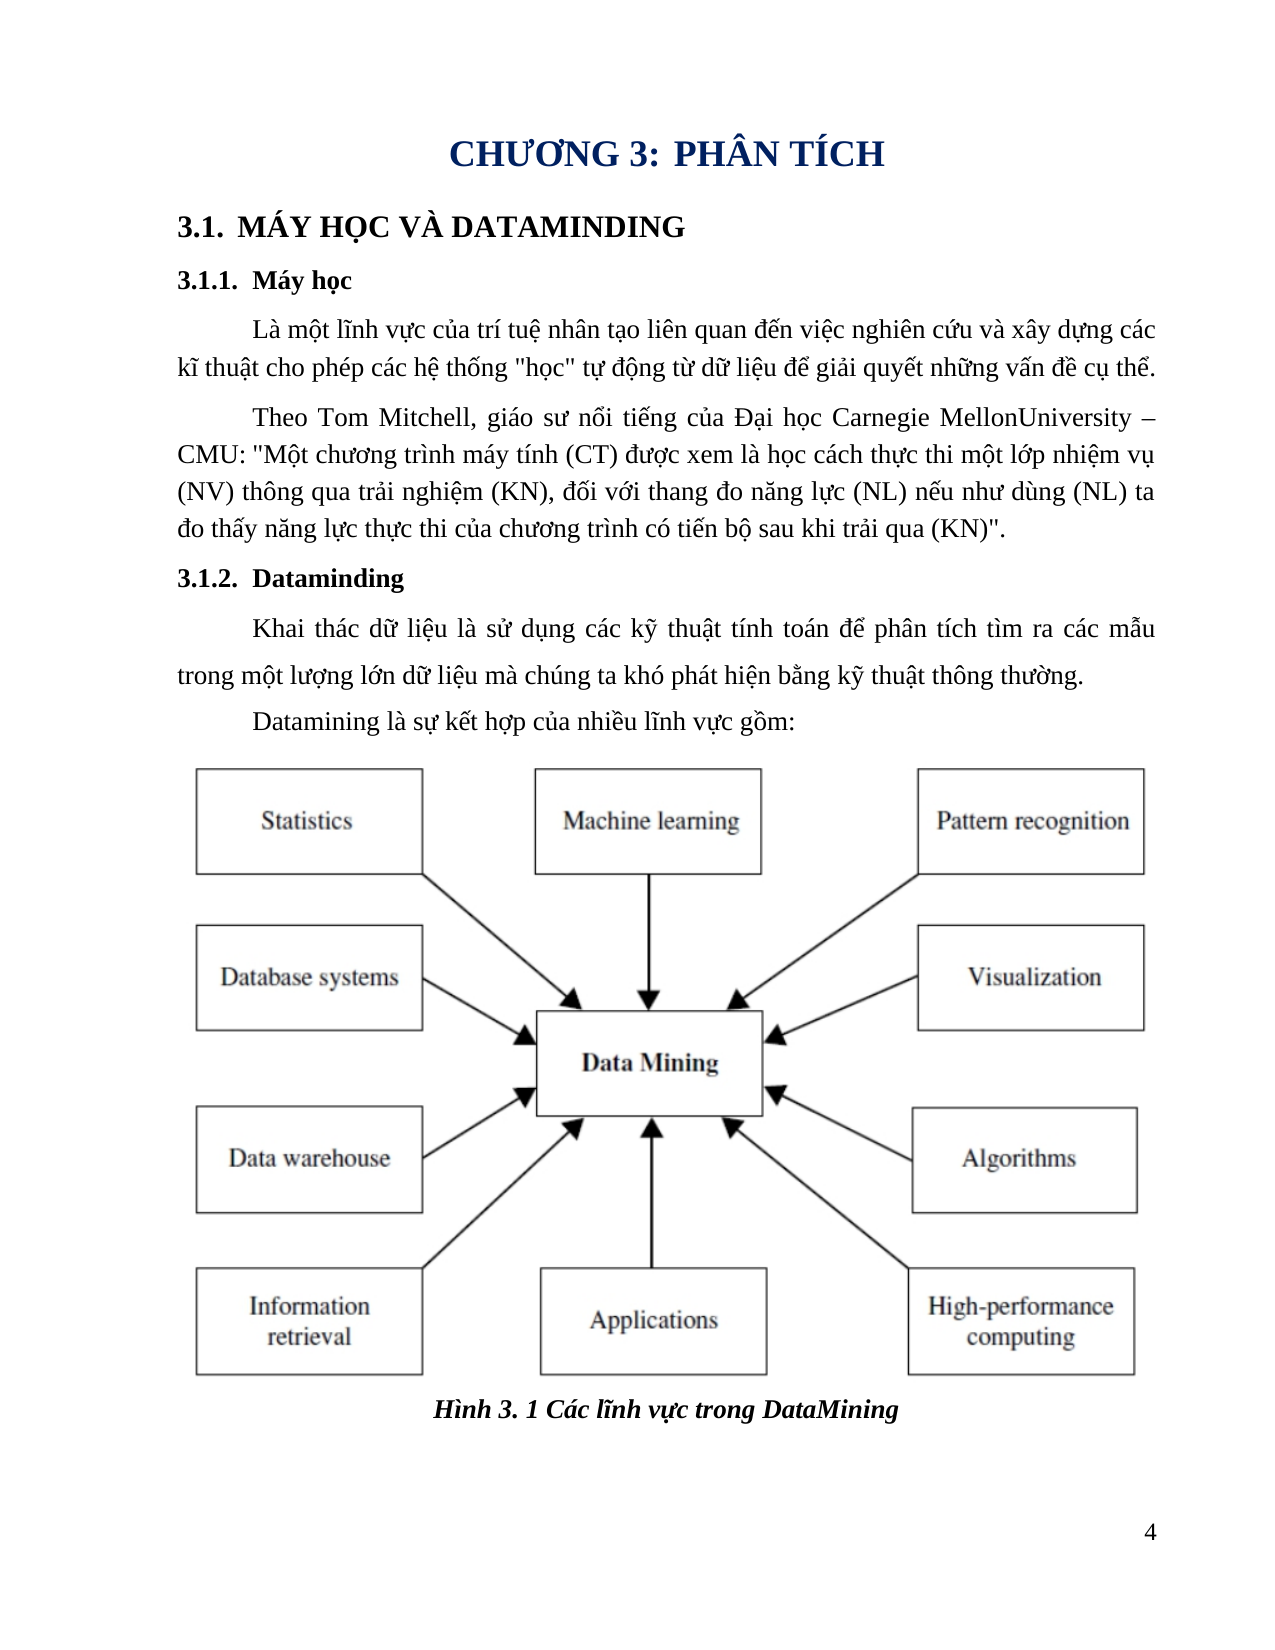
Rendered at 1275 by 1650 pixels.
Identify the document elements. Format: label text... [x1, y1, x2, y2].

text 3.1.1. Máy học [177, 264, 1156, 295]
text Là một lĩnh vực của trí tuệ nhân tạo liên quan đến việc nghiên cứu và xây dựng các kĩ thuật cho phép các hệ thống "học" tự động từ dữ liệu để giải quyết những vấn đề cụ thể. [177, 314, 1156, 382]
text 3.1. MÁY HỌC VÀ DATAMINDING [177, 208, 1156, 244]
text Khai thác dữ liệu là sử dụng các kỹ thuật tính toán để phân tích tìm ra các mẫu trong một lượng lớn dữ liệu mà chúng ta khó phát hiện bằng kỹ thuật thông thường. [177, 612, 1156, 690]
picture [177, 752, 1157, 1385]
text Datamining là sự kết hợp của nhiều lĩnh vực gồm: [177, 706, 1156, 737]
text PHÂN TÍCH [177, 131, 1156, 174]
text Theo Tom Mitchell, giáo sư nổi tiếng của Đại học Carnegie MellonUniversity – CMU: "Một chương trình máy tính (CT) được xem là học cách thực thi một lớp nhiệm vụ (NV) thông qua trải nghiệm (KN), đối với thang đo năng lực (NL) nếu như dùng (NL) ta đo thấy năng lực thực thi của chương trình có tiến bộ sau khi trải qua (KN)". [177, 401, 1156, 544]
text 3.1.2. Dataminding [177, 562, 1156, 593]
